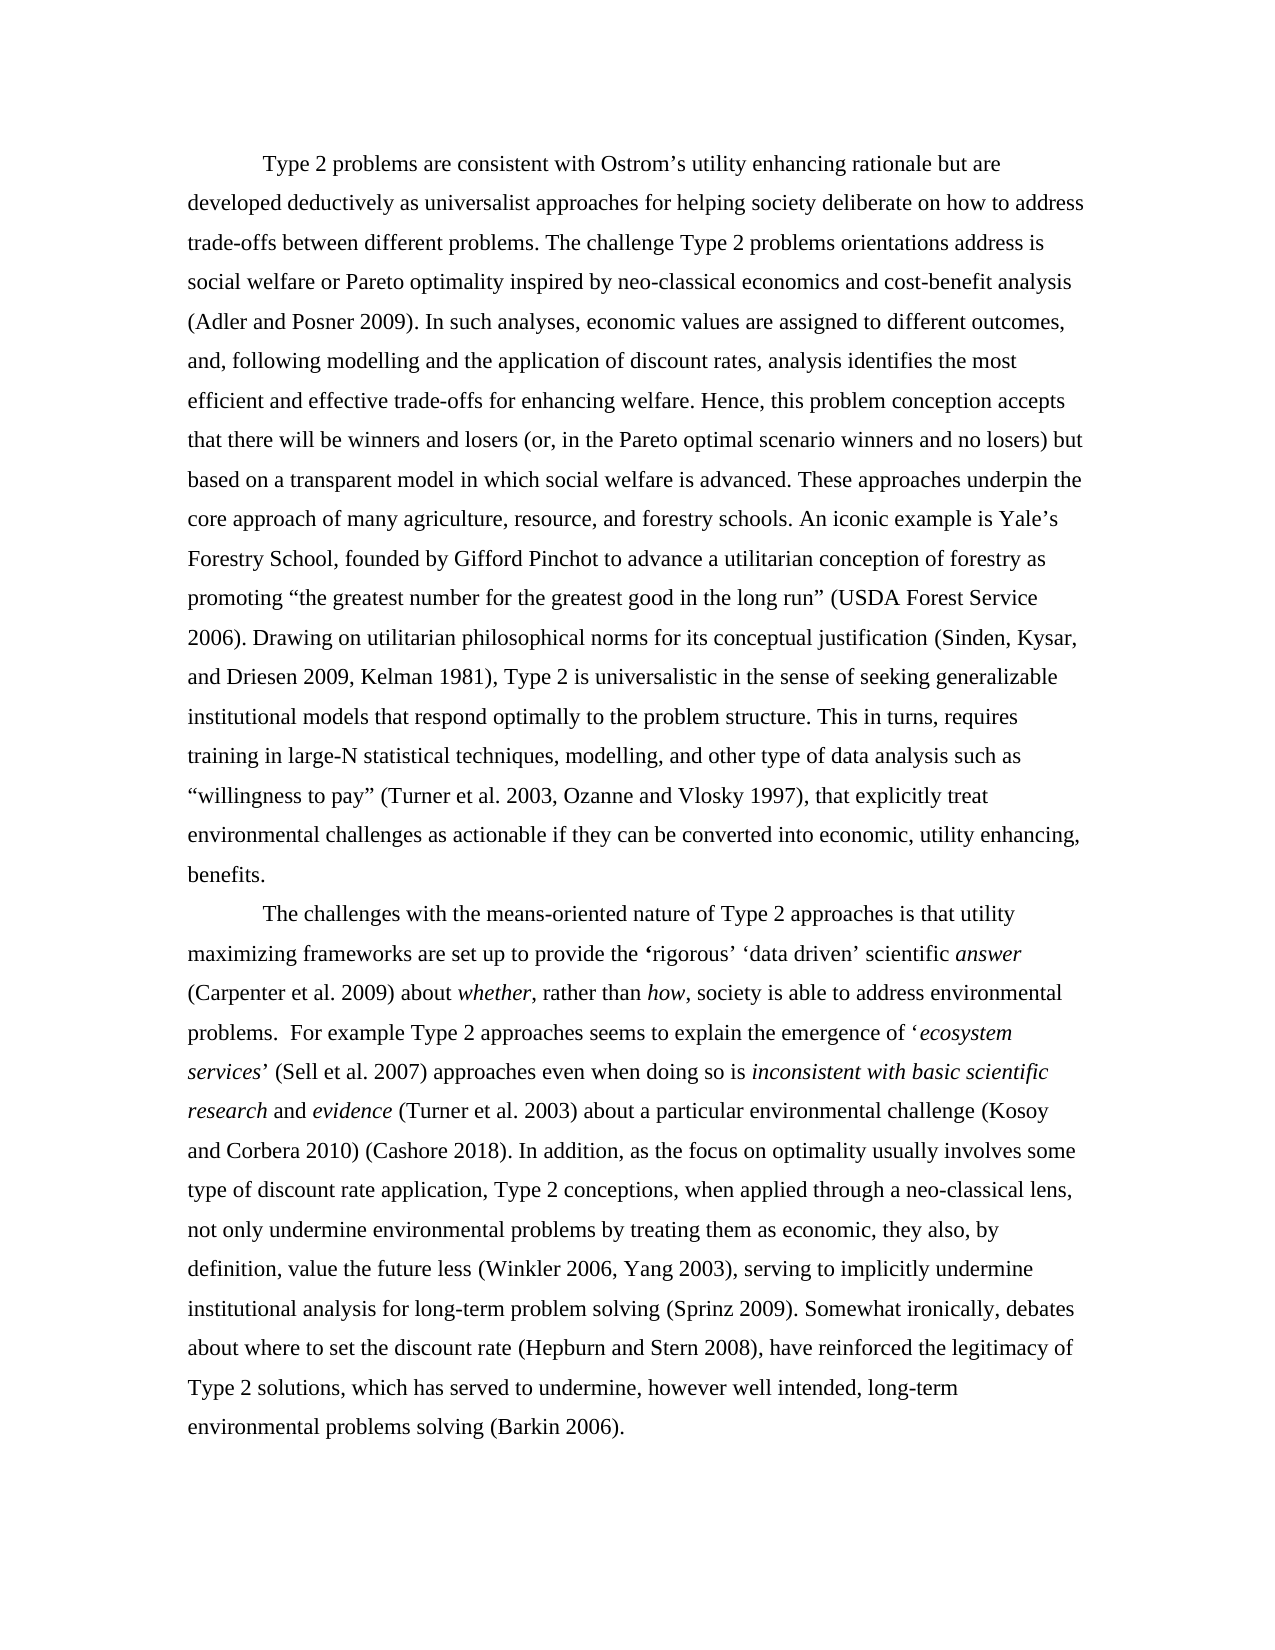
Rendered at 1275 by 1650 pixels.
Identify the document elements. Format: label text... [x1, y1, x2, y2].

text The challenges with the means-oriented nature of Type 2 approaches is that utility maximizing frameworks are set up to provide the ‘rigorous’ ‘data driven’ scientific answer (Carpenter et al. 2009) about whether, rather than how, society is able to address environmental problems. For example Type 2 approaches seems to explain the emergence of ‘ecosystem services’ (Sell et al. 2007) approaches even when doing so is inconsistent with basic scientific research and evidence (Turner et al. 2003) about a particular environmental challenge (Kosoy and Corbera 2010) (Cashore 2018). In addition, as the focus on optimality usually involves some type of discount rate application, Type 2 conceptions, when applied through a neo-classical lens, not only undermine environmental problems by treating them as economic, they also, by definition, value the future less (Winkler 2006, Yang 2003), serving to implicitly undermine institutional analysis for long-term problem solving (Sprinz 2009). Somewhat ironically, debates about where to set the discount rate (Hepburn and Stern 2008), have reinforced the legitimacy of Type 2 solutions, which has served to undermine, however well intended, long-term environmental problems solving (Barkin 2006). [187, 900, 1087, 1440]
text Type 2 problems are consistent with Ostrom’s utility enhancing rationale but are developed deductively as universalist approaches for helping society deliberate on how to address trade-offs between different problems. The challenge Type 2 problems orientations address is social welfare or Pareto optimality inspired by neo-classical economics and cost-benefit analysis (Adler and Posner 2009). In such analyses, economic values are assigned to different outcomes, and, following modelling and the application of discount rates, analysis identifies the most efficient and effective trade-offs for enhancing welfare. Hence, this problem conception accepts that there will be winners and losers (or, in the Pareto optimal scenario winners and no losers) but based on a transparent model in which social welfare is advanced. These approaches underpin the core approach of many agriculture, resource, and forestry schools. An iconic example is Yale’s Forestry School, founded by Gifford Pinchot to advance a utilitarian conception of forestry as promoting “the greatest number for the greatest good in the long run” (USDA Forest Service 2006). Drawing on utilitarian philosophical norms for its conceptual justification (Sinden, Kysar, and Driesen 2009, Kelman 1981), Type 2 is universalistic in the sense of seeking generalizable institutional models that respond optimally to the problem structure. This in turns, requires training in large-N statistical techniques, modelling, and other type of data analysis such as “willingness to pay” (Turner et al. 2003, Ozanne and Vlosky 1997), that explicitly treat environmental challenges as actionable if they can be converted into economic, utility enhancing, benefits. [187, 150, 1087, 887]
